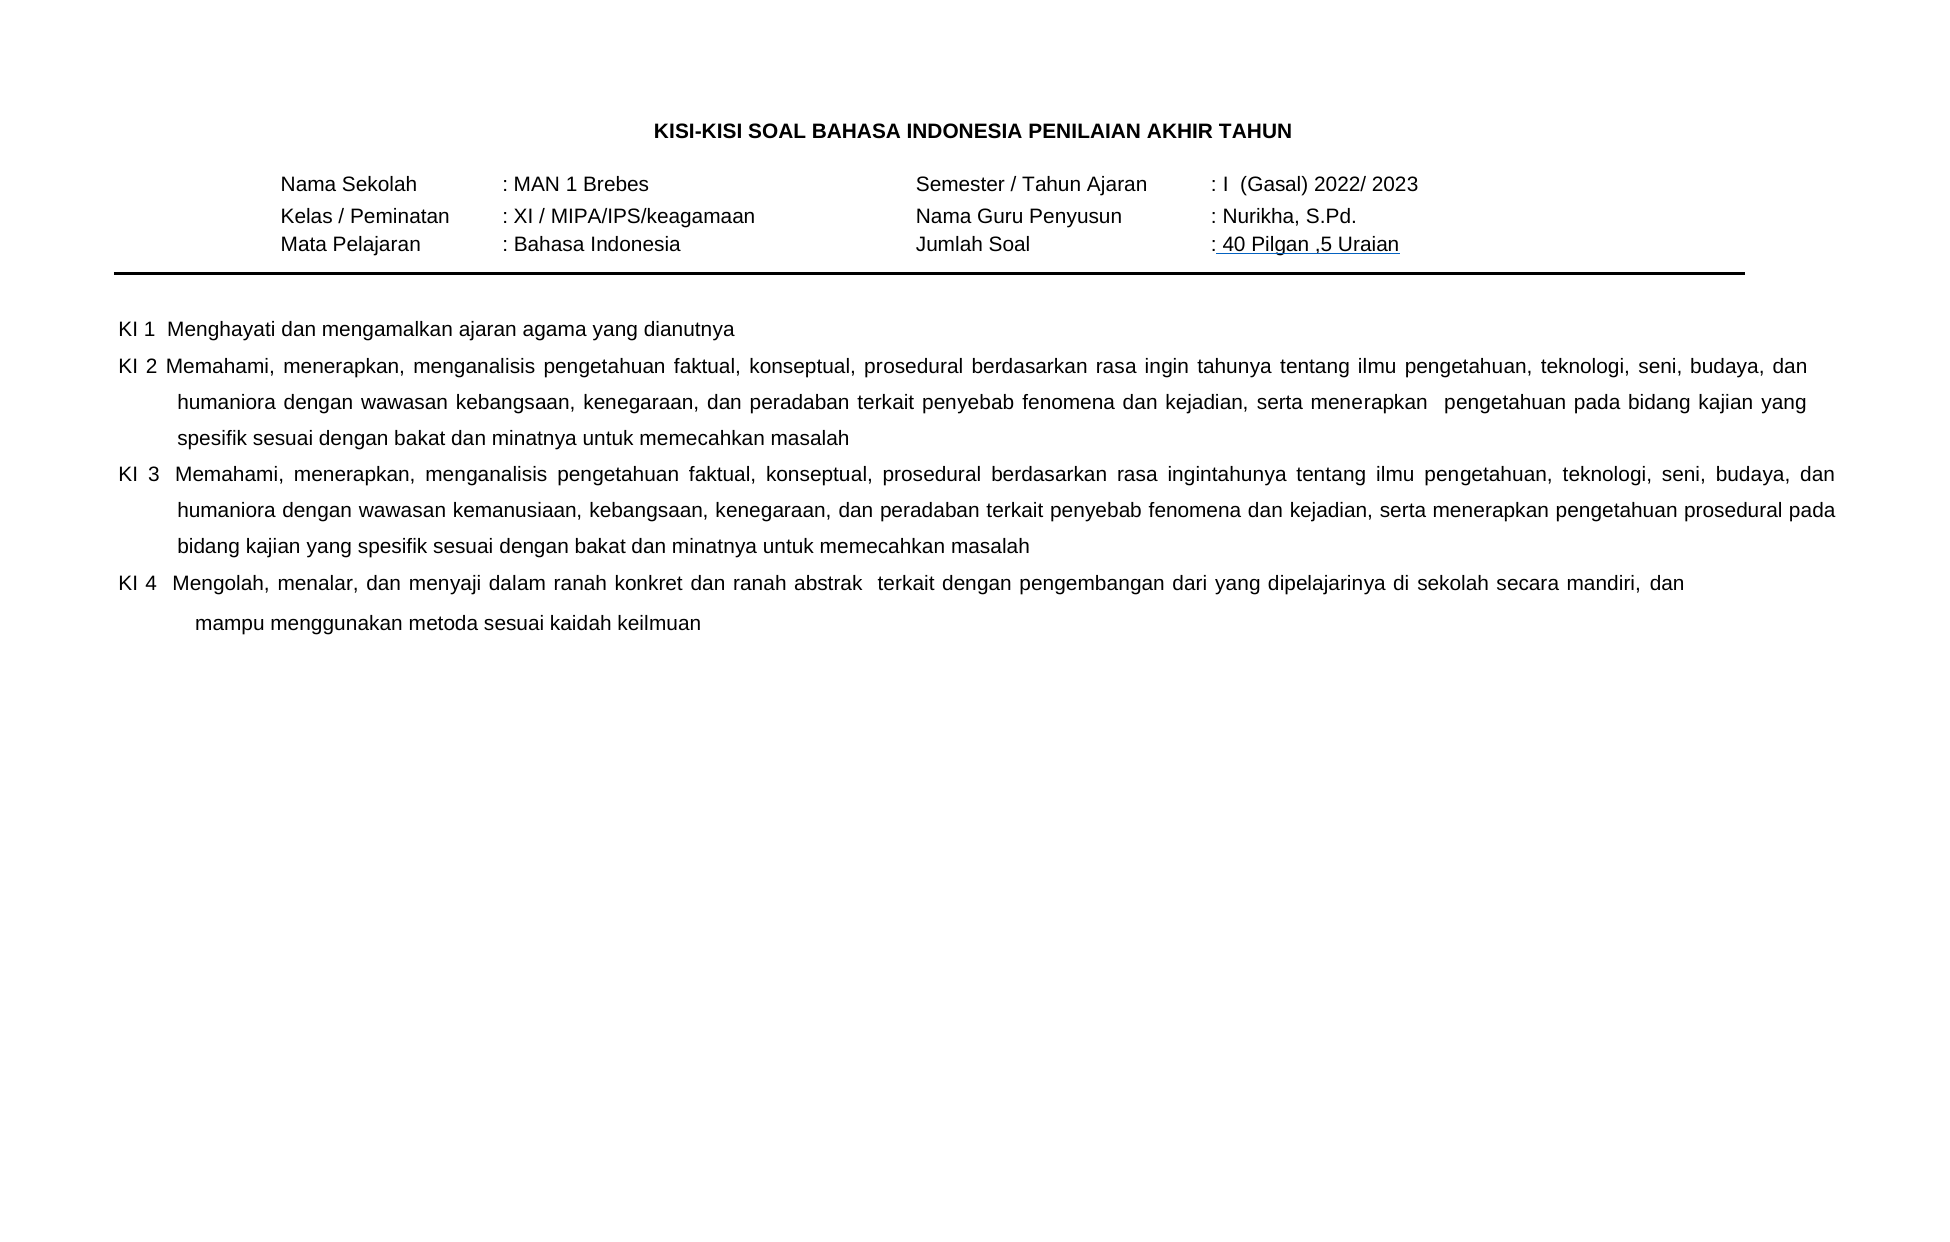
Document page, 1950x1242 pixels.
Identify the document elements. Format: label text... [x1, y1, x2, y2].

text KI 2 Memahami, menerapkan, menganalisis pengetahuan faktual, konseptual, prosedural berdasarkan rasa ingin tahunya tentang ilmu pengetahuan, teknologi, seni, budaya, dan humaniora dengan wawasan kebangsaan, kenegaraan, dan peradaban terkait penyebab fenomena dan kejadian, serta menerapkan pengetahuan pada bidang kajian yang spesifik sesuai dengan bakat dan minatnya untuk memecahkan masalah [118, 354, 1808, 449]
table_header : MAN 1 Brebes [482, 164, 901, 201]
table_header : I (Gasal) 2022/ 2023 [1188, 164, 1745, 201]
table_cell : 40 Pilgan ,5 Uraian [1188, 230, 1745, 272]
text mampu menggunakan metoda sesuai kaidah keilmuan [173, 608, 723, 635]
table_header Semester / Tahun Ajaran [901, 164, 1187, 201]
text KI 4 Mengolah, menalar, dan menyaji dalam ranah konkret dan ranah abstrak terkait dengan pengembangan dari yang dipelajarinya di sekolah secara mandiri, dan [118, 570, 1844, 594]
table_header Nama Sekolah [114, 164, 482, 201]
table_cell : Nurikha, S.Pd. [1188, 201, 1745, 230]
table_cell Jumlah Soal [901, 230, 1187, 272]
text KI 1 Menghayati dan mengamalkan ajaran agama yang dianutnya [118, 316, 1844, 340]
text KISI-KISI SOAL BAHASA INDONESIA PENILAIAN AKHIR TAHUN [102, 116, 1844, 143]
text KI 3 Memahami, menerapkan, menganalisis pengetahuan faktual, konseptual, prosedural berdasarkan rasa ingintahunya tentang ilmu pengetahuan, teknologi, seni, budaya, dan humaniora dengan wawasan kemanusiaan, kebangsaan, kenegaraan, dan peradaban terkait penyebab fenomena dan kejadian, serta menerapkan pengetahuan prosedural pada bidang kajian yang spesifik sesuai dengan bakat dan minatnya untuk memecahkan masalah [118, 462, 1836, 558]
table_cell : Bahasa Indonesia [482, 230, 901, 272]
table_cell : XI / MIPA/IPS/keagamaan [482, 201, 901, 230]
table_cell Kelas / Peminatan [114, 201, 482, 230]
table_cell Nama Guru Penyusun [901, 201, 1187, 230]
table_cell Mata Pelajaran [114, 230, 482, 272]
